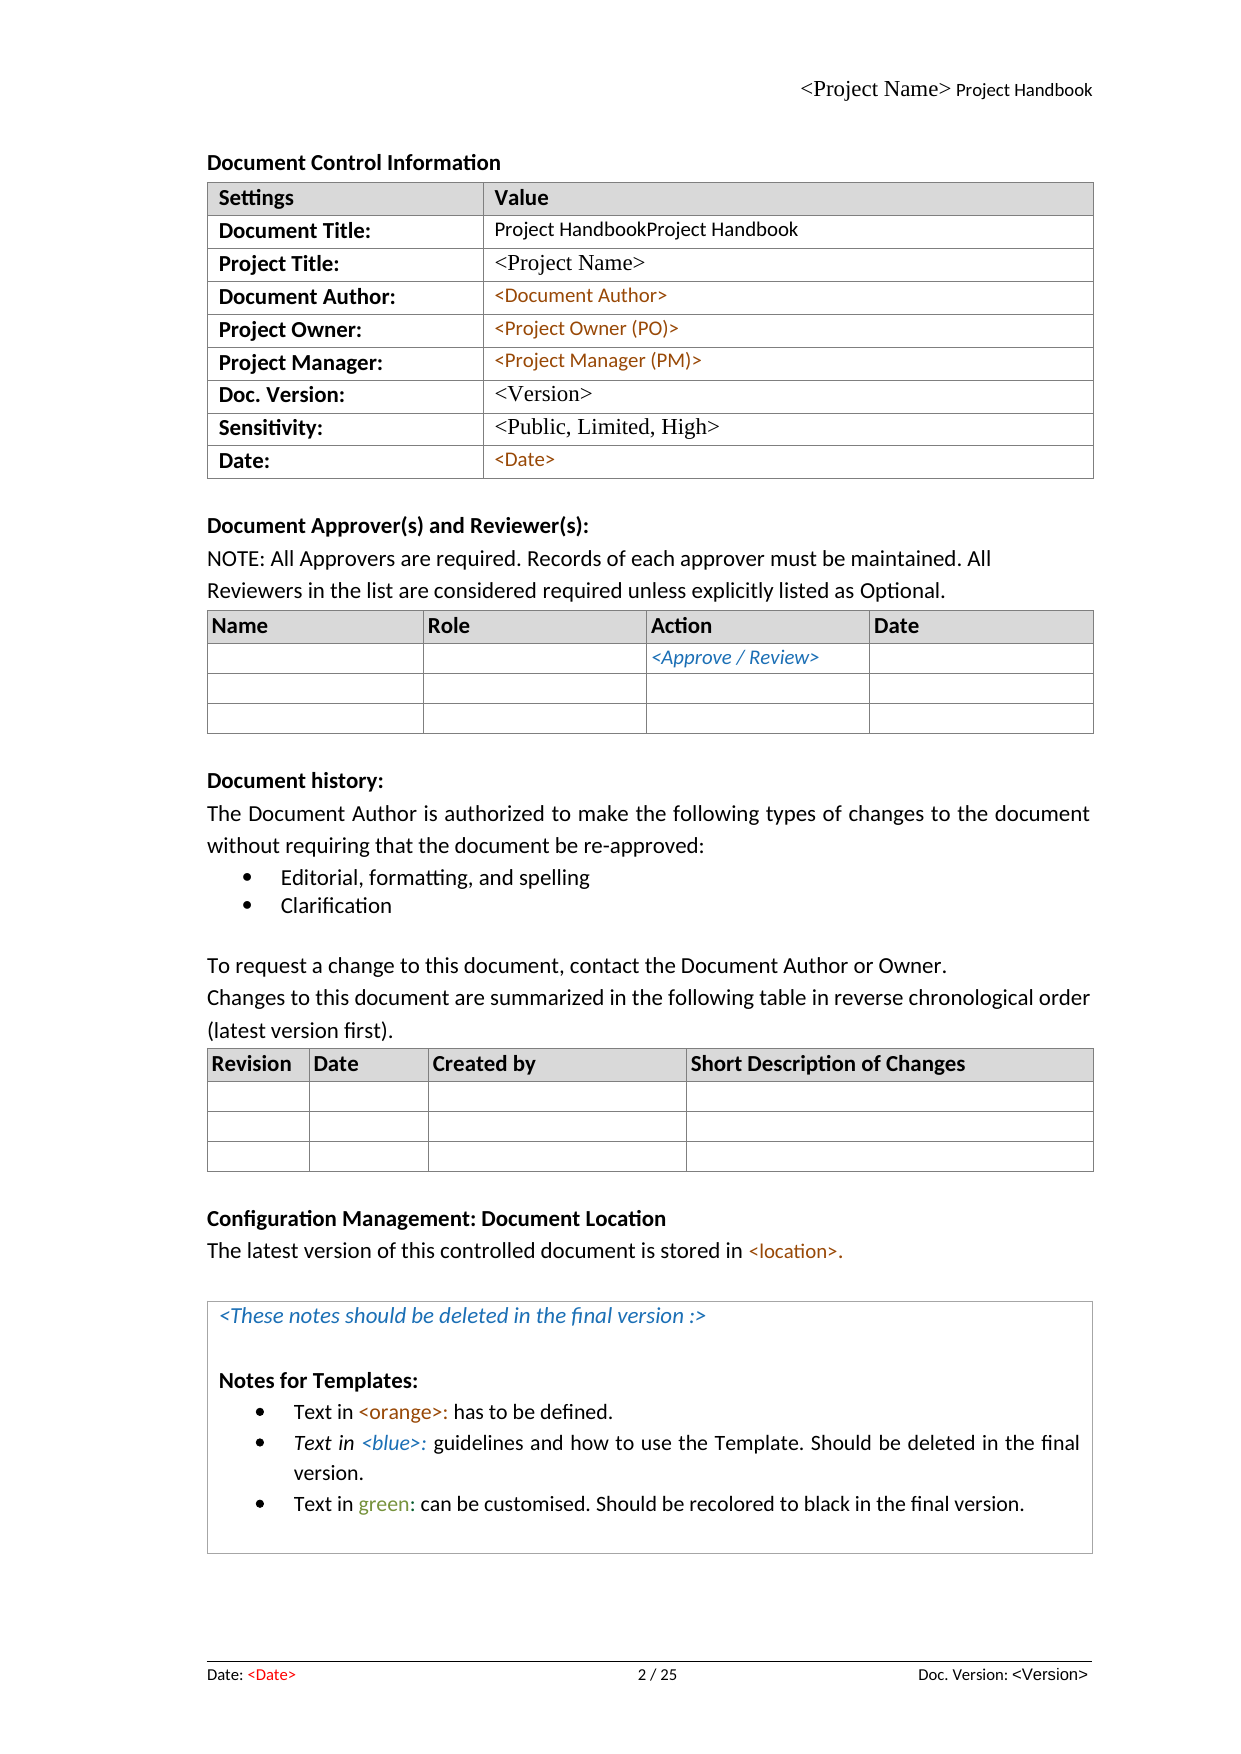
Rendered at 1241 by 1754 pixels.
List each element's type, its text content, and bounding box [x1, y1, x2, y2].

table_header Role [424, 611, 646, 643]
table_cell [208, 704, 423, 733]
table_cell [310, 1112, 428, 1141]
text Document Control Information [207, 148, 1092, 176]
table_cell [647, 674, 869, 703]
table_cell <Document Author> [484, 282, 1093, 314]
table_cell Project Owner: [208, 315, 483, 347]
table_cell [484, 446, 1093, 478]
table_cell [208, 1112, 309, 1141]
table_cell [424, 704, 646, 733]
table_header Action [647, 611, 869, 643]
table_header <These notes should be deleted in the final version :> Notes for Templates: Text in <orange>: has to be defined. Text in <blue>: guidelines and how to use the Template. Should be deleted in the final version. Text in green: can be customised. Should be recolored to black in the final version. [208, 1302, 1092, 1553]
table_cell Project Title: [208, 249, 483, 281]
table_cell Date: [208, 446, 483, 478]
table_cell Project Manager: [208, 348, 483, 379]
table_cell [424, 644, 646, 673]
table_header Revision [208, 1049, 309, 1081]
text Configuration Management: Document Location [207, 1204, 1092, 1232]
table_cell [870, 704, 1093, 733]
text NOTE: All Approvers are required. Records of each approver must be maintained. All Reviewers in the list are considered required unless explicitly listed as Optional. [207, 544, 1092, 604]
table_header Settings [208, 183, 483, 215]
table_cell [208, 644, 423, 673]
table_cell [424, 674, 646, 703]
table_cell [429, 1112, 686, 1141]
table_cell Document Title: [208, 216, 483, 248]
table_cell [429, 1082, 686, 1111]
list Clarification [243, 891, 1092, 919]
table_cell [870, 644, 1093, 673]
text Document history: [207, 767, 1092, 794]
table_cell [208, 674, 423, 703]
table_cell [484, 414, 1093, 445]
table_header Date [310, 1049, 428, 1081]
table_cell <Approve / Review> [647, 644, 869, 673]
text The latest version of this controlled document is stored in <location>. [207, 1236, 1092, 1264]
table_cell Document Author: [208, 282, 483, 314]
table_cell [687, 1142, 1093, 1171]
table_header Date [870, 611, 1093, 643]
text The Document Author is authorized to make the following types of changes to the document without requiring that the document be re-approved: [207, 799, 1092, 859]
text To request a change to this document, contact the Document Author or Owner. [207, 951, 1092, 979]
table_header Created by [429, 1049, 686, 1081]
table_header Name [208, 611, 423, 643]
table_cell [310, 1082, 428, 1111]
text Changes to this document are summarized in the following table in reverse chronological order (latest version first). [207, 983, 1092, 1044]
text Document Approver(s) and Reviewer(s): [207, 511, 1092, 539]
table_header Value [484, 183, 1093, 215]
table_cell Project Handbook [484, 216, 1093, 248]
table_cell [687, 1112, 1093, 1141]
table_cell [429, 1142, 686, 1171]
table_cell Doc. Version: [208, 381, 483, 412]
table_cell [647, 704, 869, 733]
table_cell [208, 1142, 309, 1171]
list Editorial, formatting, and spelling [243, 863, 1092, 891]
table_cell [870, 674, 1093, 703]
table_cell <Project Owner (PO)> [484, 315, 1093, 347]
table_cell [208, 1082, 309, 1111]
table_cell [687, 1082, 1093, 1111]
table_header Short Description of Changes [687, 1049, 1093, 1081]
table_cell [310, 1142, 428, 1171]
table_cell <Project Manager (PM)> [484, 348, 1093, 379]
table_cell Sensitivity: [208, 414, 483, 445]
